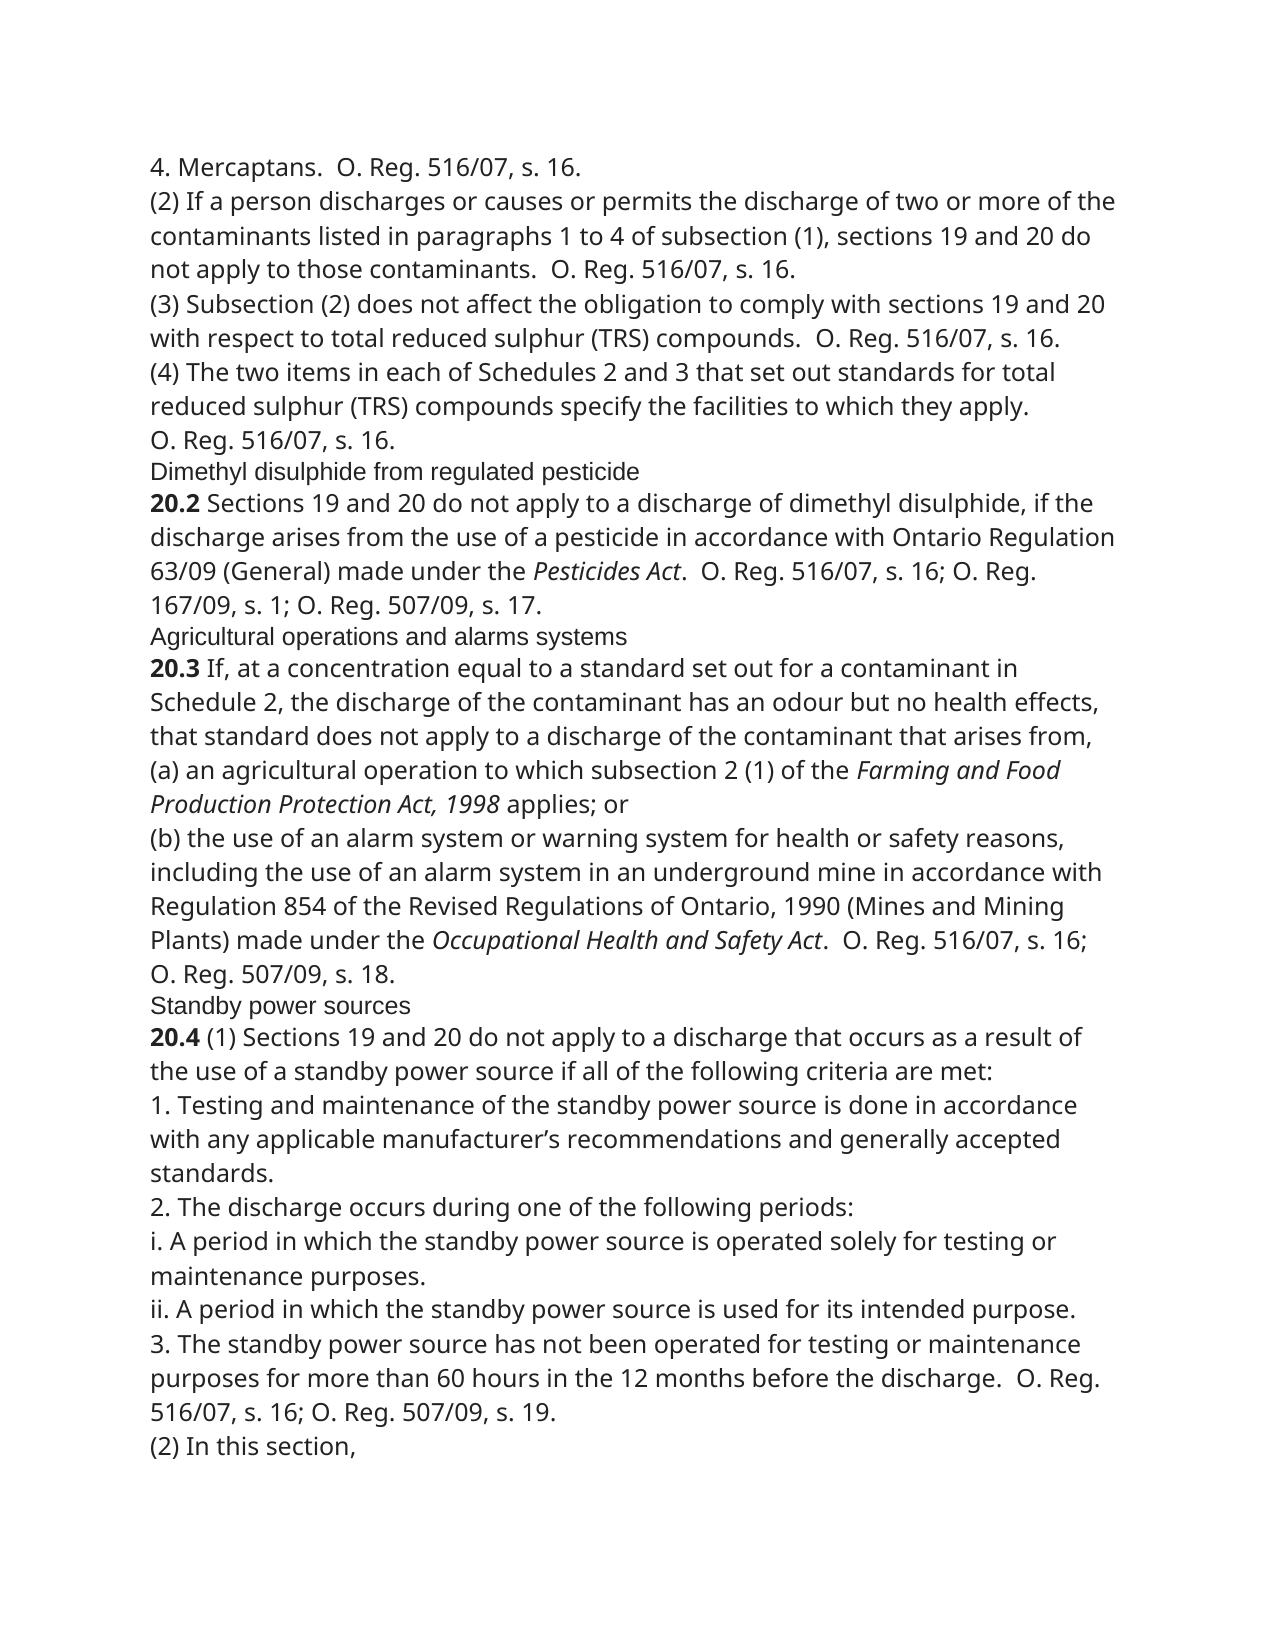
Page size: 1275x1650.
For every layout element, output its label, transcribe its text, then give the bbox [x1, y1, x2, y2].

text ii. A period in which the standby power source is used for its intended purpose. [150, 1292, 1125, 1326]
text (2) If a person discharges or causes or permits the discharge of two or more of the contaminants listed in paragraphs 1 to 4 of subsection (1), sections 19 and 20 do not apply to those contaminants. O. Reg. 516/07, s. 16. [150, 184, 1125, 286]
text 20.3 If, at a concentration equal to a standard set out for a contaminant in Schedule 2, the discharge of the contaminant has an odour but no health effects, that standard does not apply to a discharge of the contaminant that arises from, [150, 650, 1125, 752]
text 2. The discharge occurs during one of the following periods: [150, 1190, 1125, 1224]
text (3) Subsection (2) does not affect the obligation to comply with sections 19 and 20 with respect to total reduced sulphur (TRS) compounds. O. Reg. 516/07, s. 16. [150, 286, 1125, 354]
text (a) an agricultural operation to which subsection 2 (1) of the Farming and Food Production Protection Act, 1998 applies; or [150, 752, 1125, 821]
text (b) the use of an alarm system or warning system for health or safety reasons, including the use of an alarm system in an underground mine in accordance with Regulation 854 of the Revised Regulations of Ontario, 1990 (Mines and Mining Plants) made under the Occupational Health and Safety Act. O. Reg. 516/07, s. 16; O. Reg. 507/09, s. 18. [150, 821, 1125, 991]
text Standby power sources [150, 991, 1125, 1020]
text (4) The two items in each of Schedules 2 and 3 that set out standards for total reduced sulphur (TRS) compounds specify the facilities to which they apply. O. Reg. 516/07, s. 16. [150, 354, 1125, 457]
text i. A period in which the standby power source is operated solely for testing or maintenance purposes. [150, 1224, 1125, 1292]
text 1. Testing and maintenance of the standby power source is done in accordance with any applicable manufacturer’s recommendations and generally accepted standards. [150, 1088, 1125, 1190]
text 3. The standby power source has not been operated for testing or maintenance purposes for more than 60 hours in the 12 months before the discharge. O. Reg. 516/07, s. 16; O. Reg. 507/09, s. 19. [150, 1326, 1125, 1428]
text 4. Mercaptans. O. Reg. 516/07, s. 16. [150, 150, 1125, 184]
text Dimethyl disulphide from regulated pesticide [150, 457, 1125, 485]
text (2) In this section, [150, 1428, 1125, 1462]
text Agricultural operations and alarms systems [150, 622, 1125, 650]
text 20.2 Sections 19 and 20 do not apply to a discharge of dimethyl disulphide, if the discharge arises from the use of a pesticide in accordance with Ontario Regulation 63/09 (General) made under the Pesticides Act. O. Reg. 516/07, s. 16; O. Reg. 167/09, s. 1; O. Reg. 507/09, s. 17. [150, 485, 1125, 622]
text 20.4 (1) Sections 19 and 20 do not apply to a discharge that occurs as a result of the use of a standby power source if all of the following criteria are met: [150, 1020, 1125, 1088]
